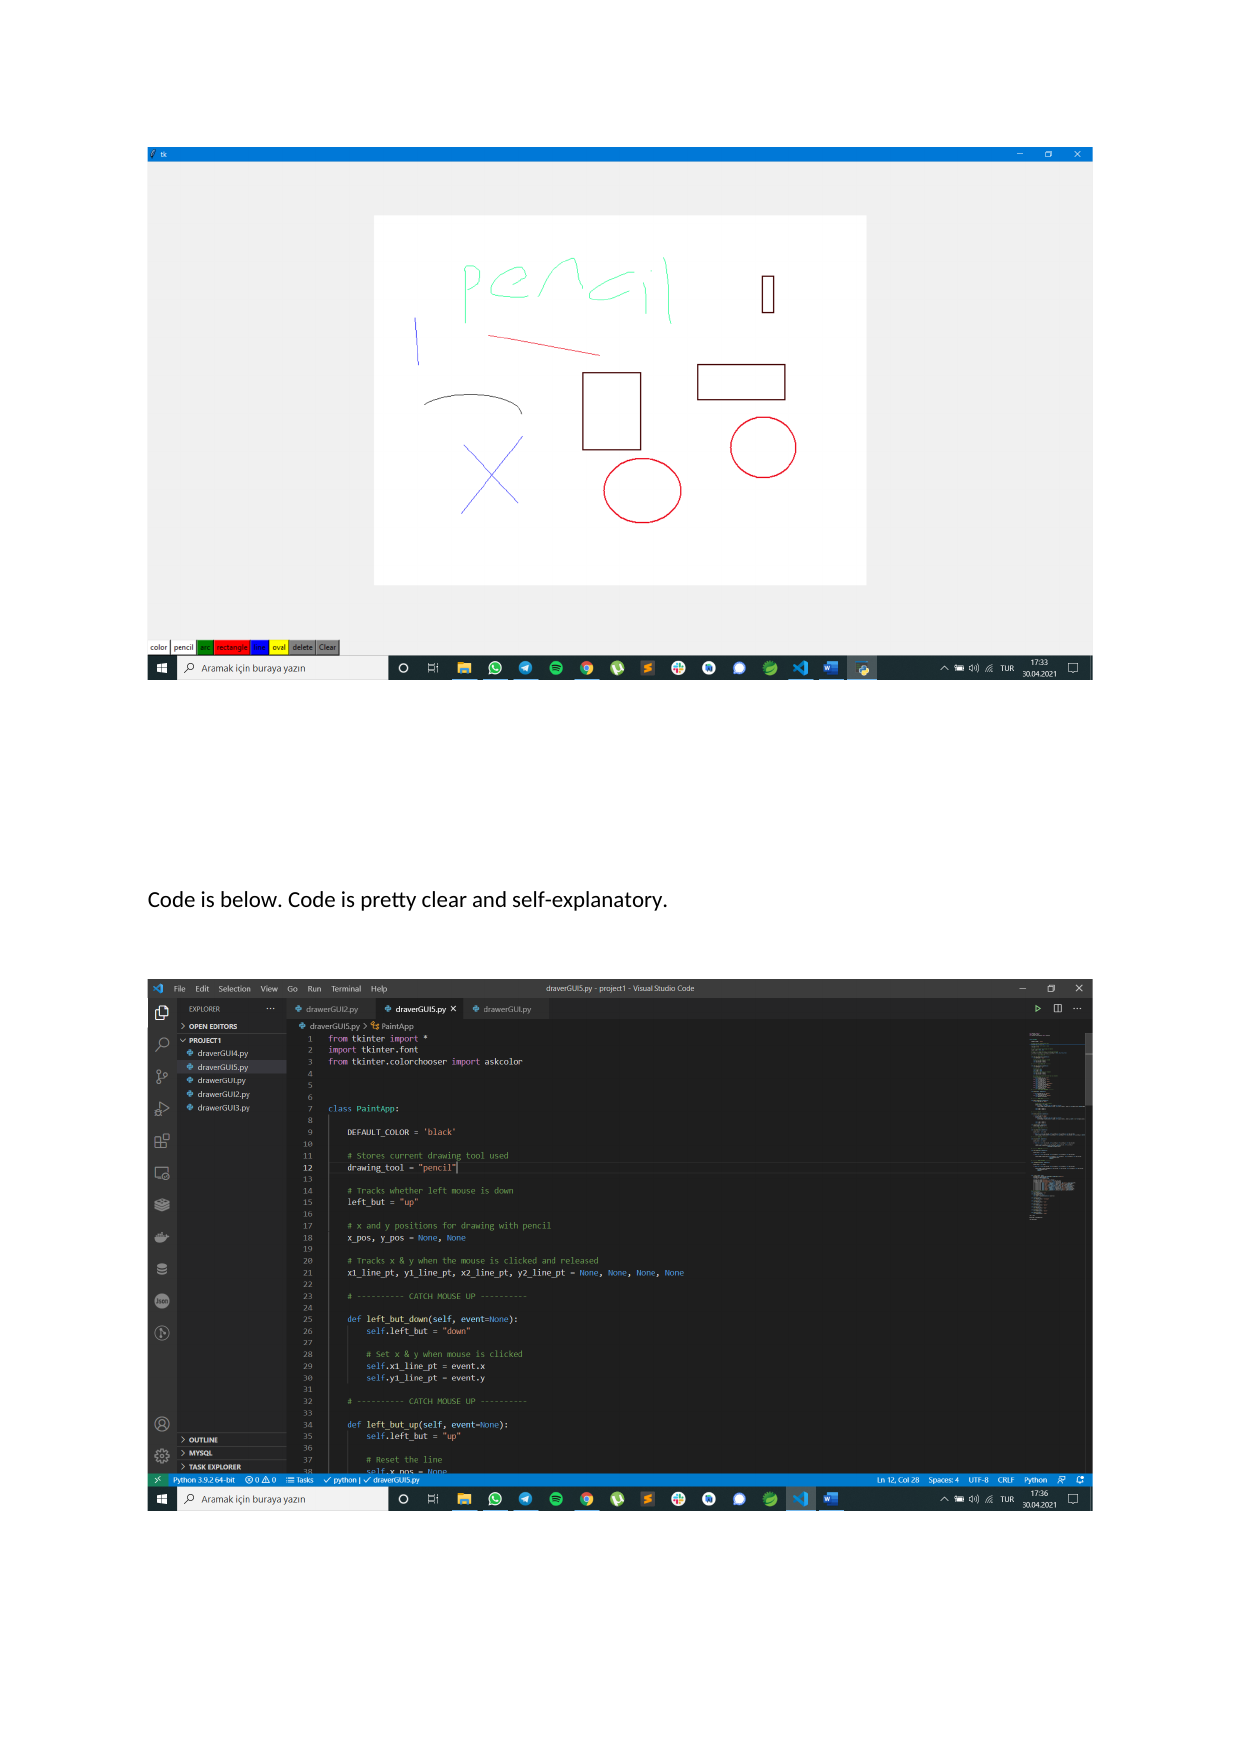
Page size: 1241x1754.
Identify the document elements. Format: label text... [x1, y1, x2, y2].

text Code is below. Code is pretty clear and self-explanatory. [148, 886, 1093, 913]
picture [147, 147, 1093, 680]
picture [147, 979, 1093, 1511]
